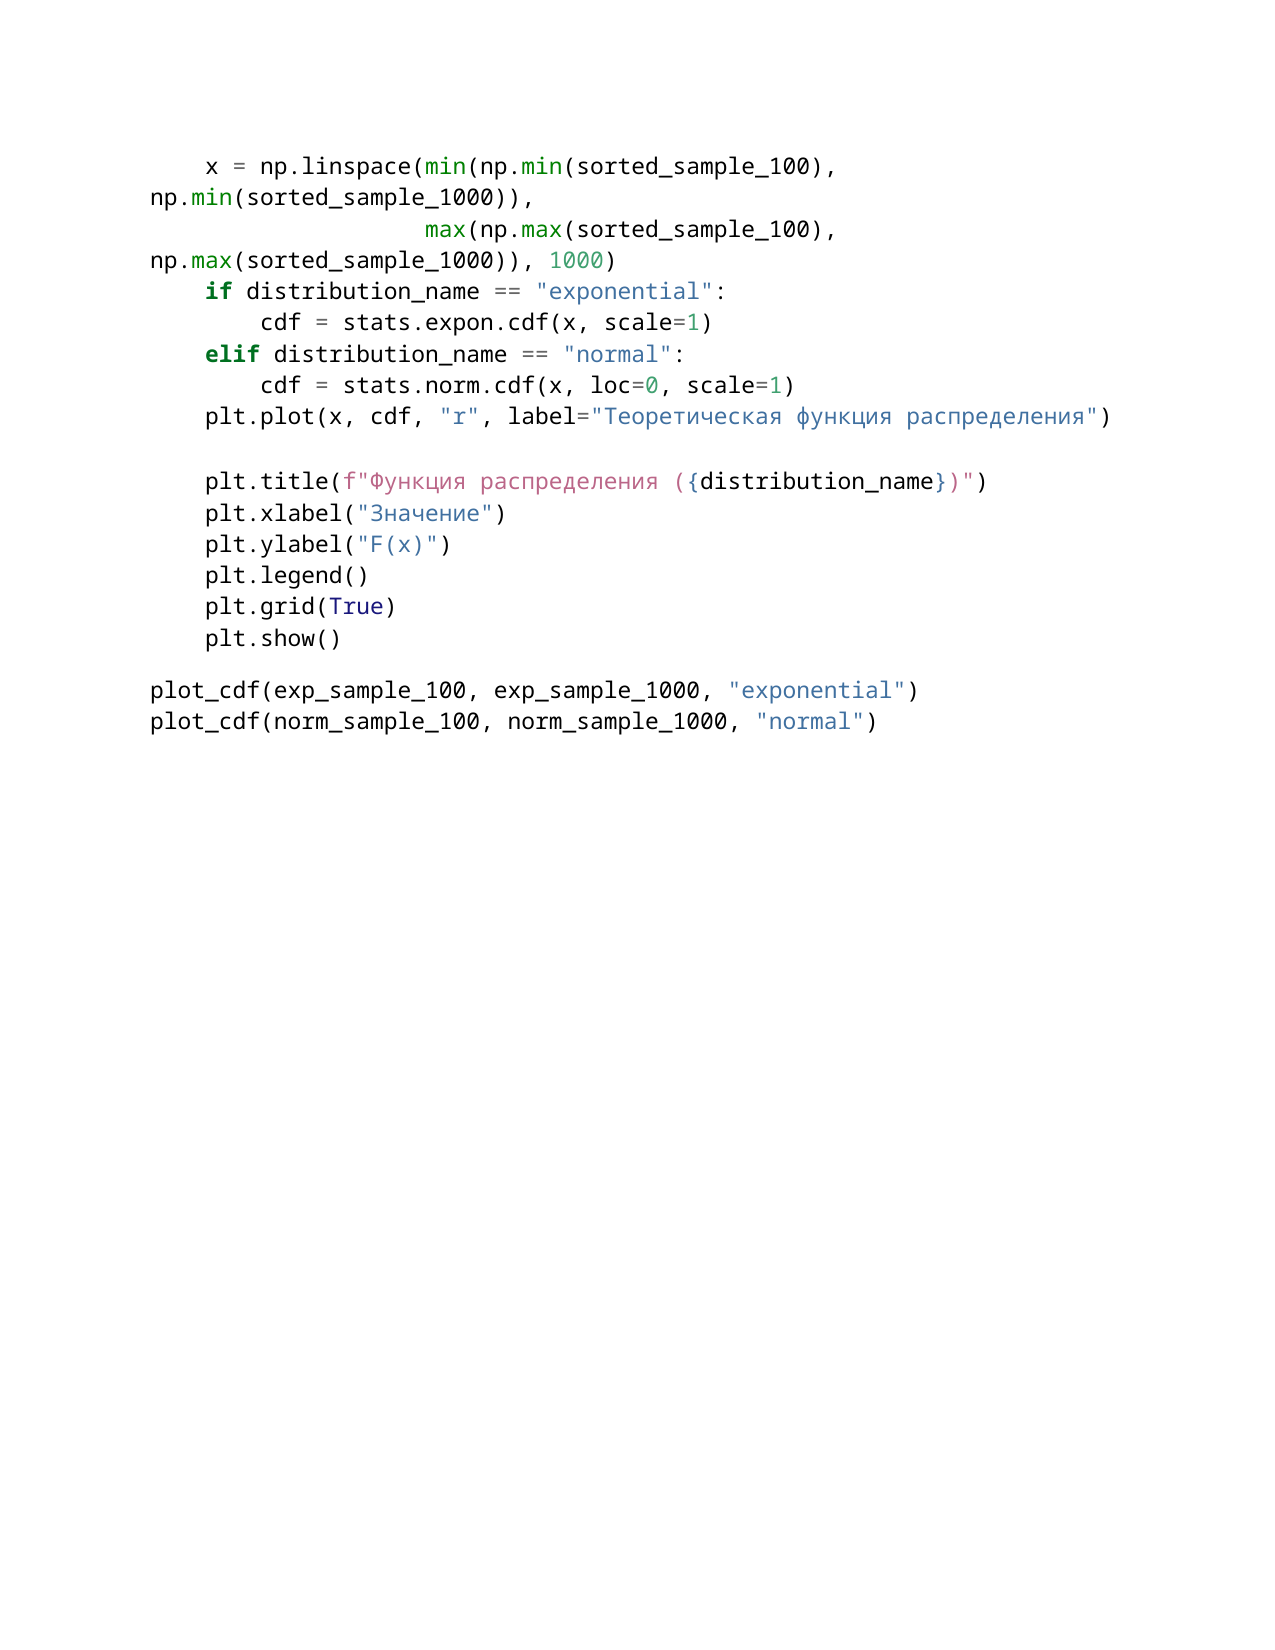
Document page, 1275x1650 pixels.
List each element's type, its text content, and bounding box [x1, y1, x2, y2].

text plot_cdf(exp_sample_100, exp_sample_1000, "exponential") plot_cdf(norm_sample_100, norm_sample_1000, "normal") [150, 674, 1125, 736]
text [150, 150, 1125, 653]
